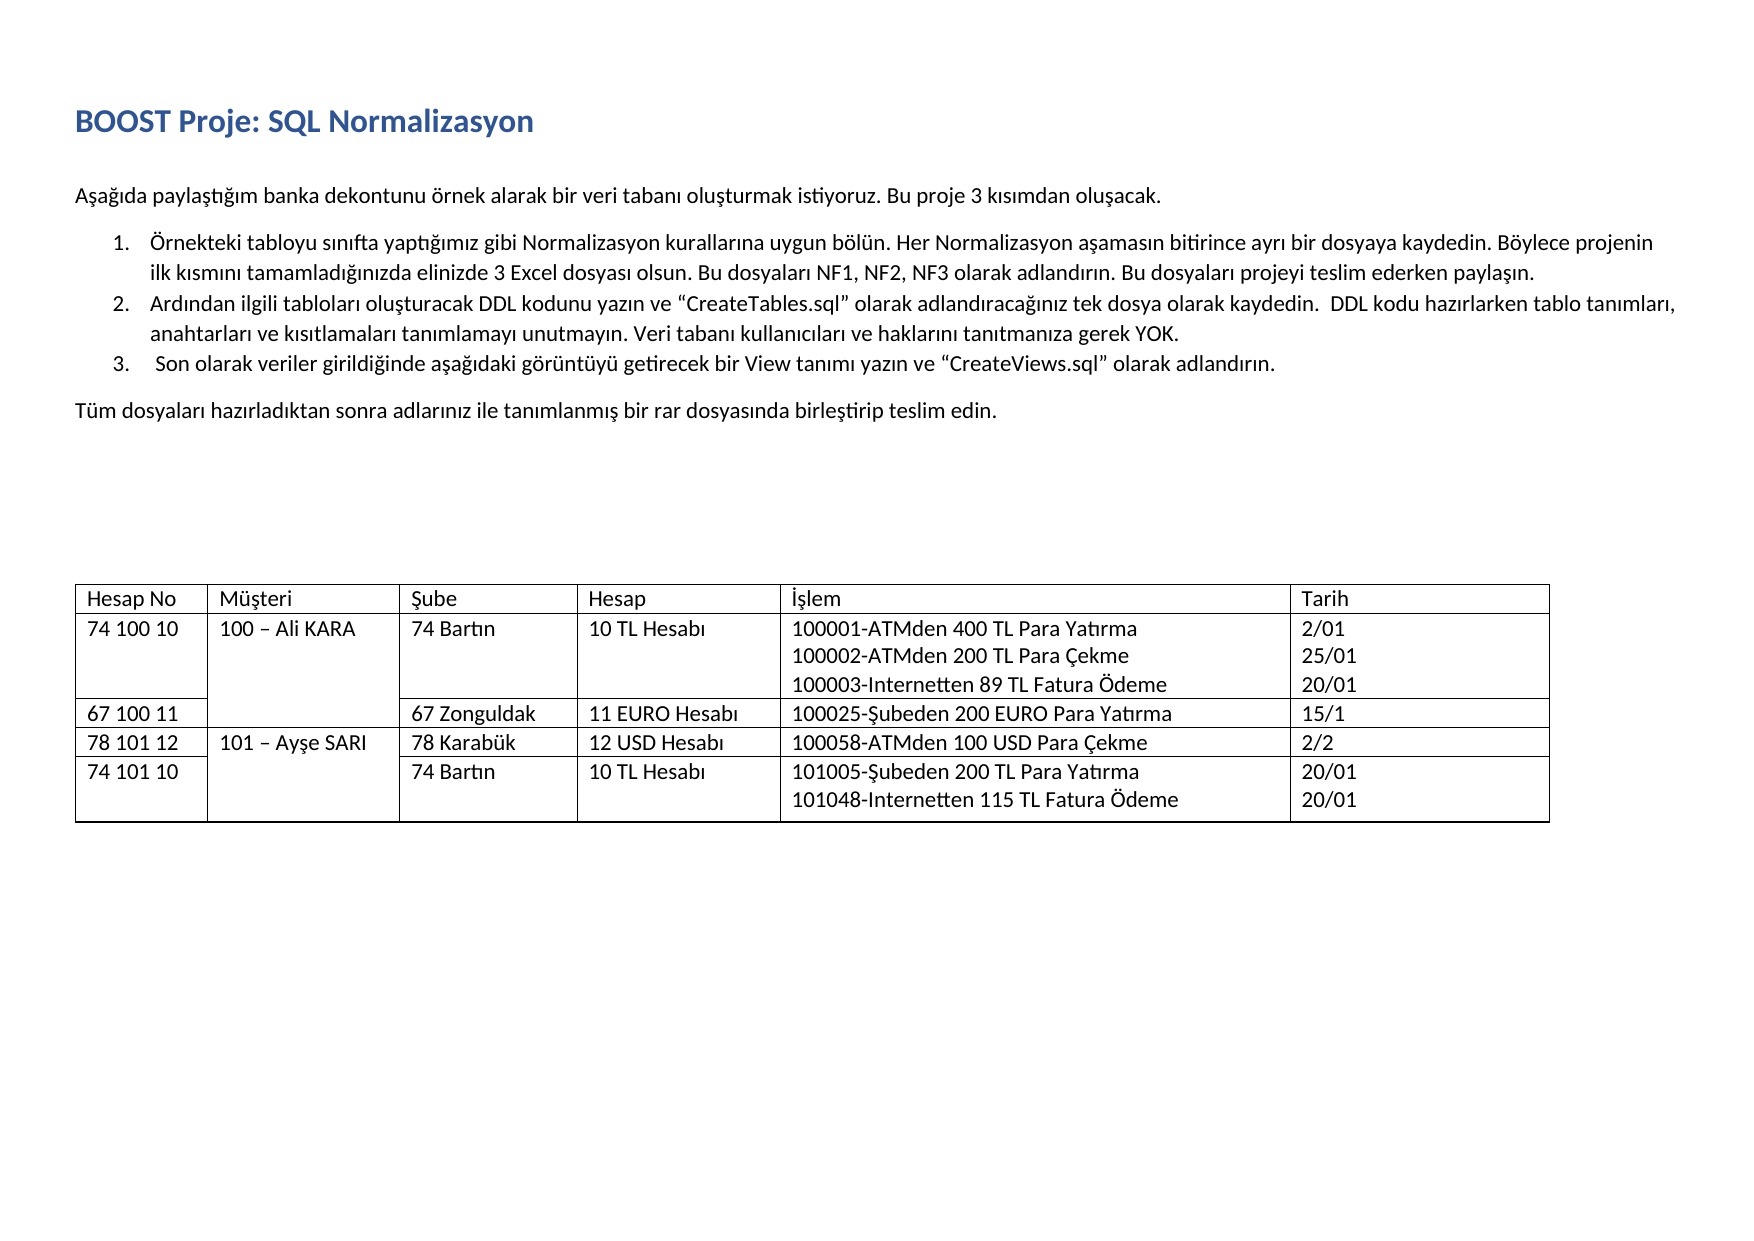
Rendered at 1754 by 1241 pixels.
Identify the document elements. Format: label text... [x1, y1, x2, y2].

table_header İşlem [781, 585, 1290, 613]
table_cell 10 TL Hesabı [578, 614, 780, 698]
table_cell 100 – Ali KARA [208, 614, 399, 727]
table_cell 11 EURO Hesabı [578, 699, 780, 727]
table_cell 2/01 25/01 20/01 [1291, 614, 1549, 698]
table_cell 2/2 [1291, 728, 1549, 756]
table_cell 100058-ATMden 100 USD Para Çekme [781, 728, 1290, 756]
table_cell 100001-ATMden 400 TL Para Yatırma 100002-ATMden 200 TL Para Çekme 100003-Internetten 89 TL Fatura Ödeme [781, 614, 1290, 698]
table_header Hesap [578, 585, 780, 613]
table_cell 74 Bartın [400, 757, 577, 821]
list Ardından ilgili tabloları oluşturacak DDL kodunu yazın ve “CreateTables.sql” olarak adlandıracağınız tek dosya olarak kaydedin. DDL kodu hazırlarken tablo tanımları, anahtarları ve kısıtlamaları tanımlamayı unutmayın. Veri tabanı kullanıcıları ve haklarını tanıtmanıza gerek YOK. [112, 289, 1679, 347]
table_cell 10 TL Hesabı [578, 757, 780, 821]
table_header Tarih [1291, 585, 1549, 613]
table_cell 101005-Şubeden 200 TL Para Yatırma 101048-Internetten 115 TL Fatura Ödeme [781, 757, 1290, 821]
table_cell 100025-Şubeden 200 EURO Para Yatırma [781, 699, 1290, 727]
list Son olarak veriler girildiğinde aşağıdaki görüntüyü getirecek bir View tanımı yazın ve “CreateViews.sql” olarak adlandırın. [112, 349, 1679, 377]
table_cell 67 100 11 [76, 699, 207, 727]
list Örnekteki tabloyu sınıfta yaptığımız gibi Normalizasyon kurallarına uygun bölün. Her Normalizasyon aşamasın bitirince ayrı bir dosyaya kaydedin. Böylece projenin ilk kısmını tamamladığınızda elinizde 3 Excel dosyası olsun. Bu dosyaları NF1, NF2, NF3 olarak adlandırın. Bu dosyaları projeyi teslim ederken paylaşın. [112, 228, 1679, 287]
table_cell 12 USD Hesabı [578, 728, 780, 756]
table_cell 20/01 20/01 [1291, 757, 1549, 821]
table_cell 101 – Ayşe SARI [208, 728, 399, 821]
table_cell 15/1 [1291, 699, 1549, 727]
table_cell 74 100 10 [76, 614, 207, 698]
table_cell 78 Karabük [400, 728, 577, 756]
table_header Şube [400, 585, 577, 613]
subtitle BOOST Proje: SQL Normalizasyon [75, 100, 1679, 141]
text Aşağıda paylaştığım banka dekontunu örnek alarak bir veri tabanı oluşturmak istiyoruz. Bu proje 3 kısımdan oluşacak. [75, 181, 1679, 209]
table_header Hesap No [76, 585, 207, 613]
table_header Müşteri [208, 585, 399, 613]
table_cell 74 Bartın [400, 614, 577, 698]
table_cell 74 101 10 [76, 757, 207, 821]
table_cell 67 Zonguldak [400, 699, 577, 727]
table_cell 78 101 12 [76, 728, 207, 756]
text Tüm dosyaları hazırladıktan sonra adlarınız ile tanımlanmış bir rar dosyasında birleştirip teslim edin. [75, 396, 1679, 424]
